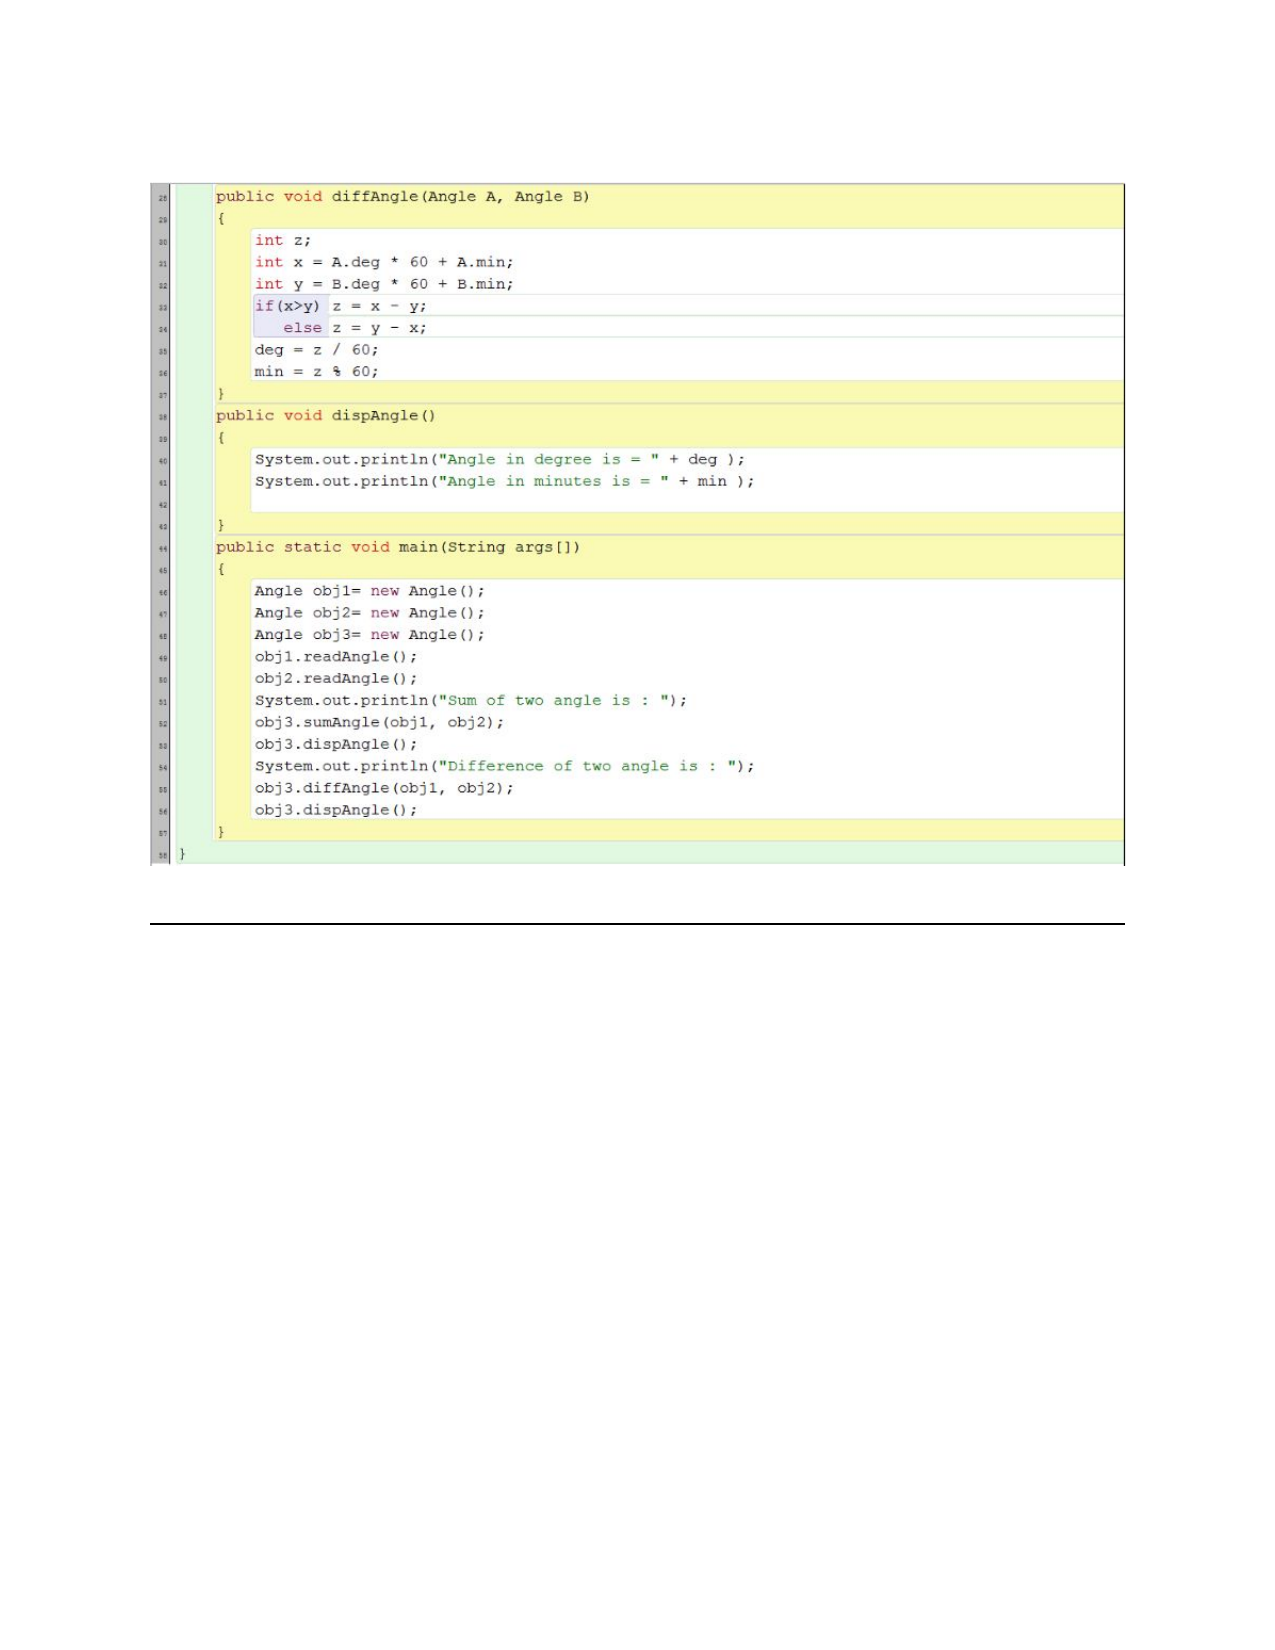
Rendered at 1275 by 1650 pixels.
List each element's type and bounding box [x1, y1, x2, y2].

picture [150, 182, 1125, 866]
